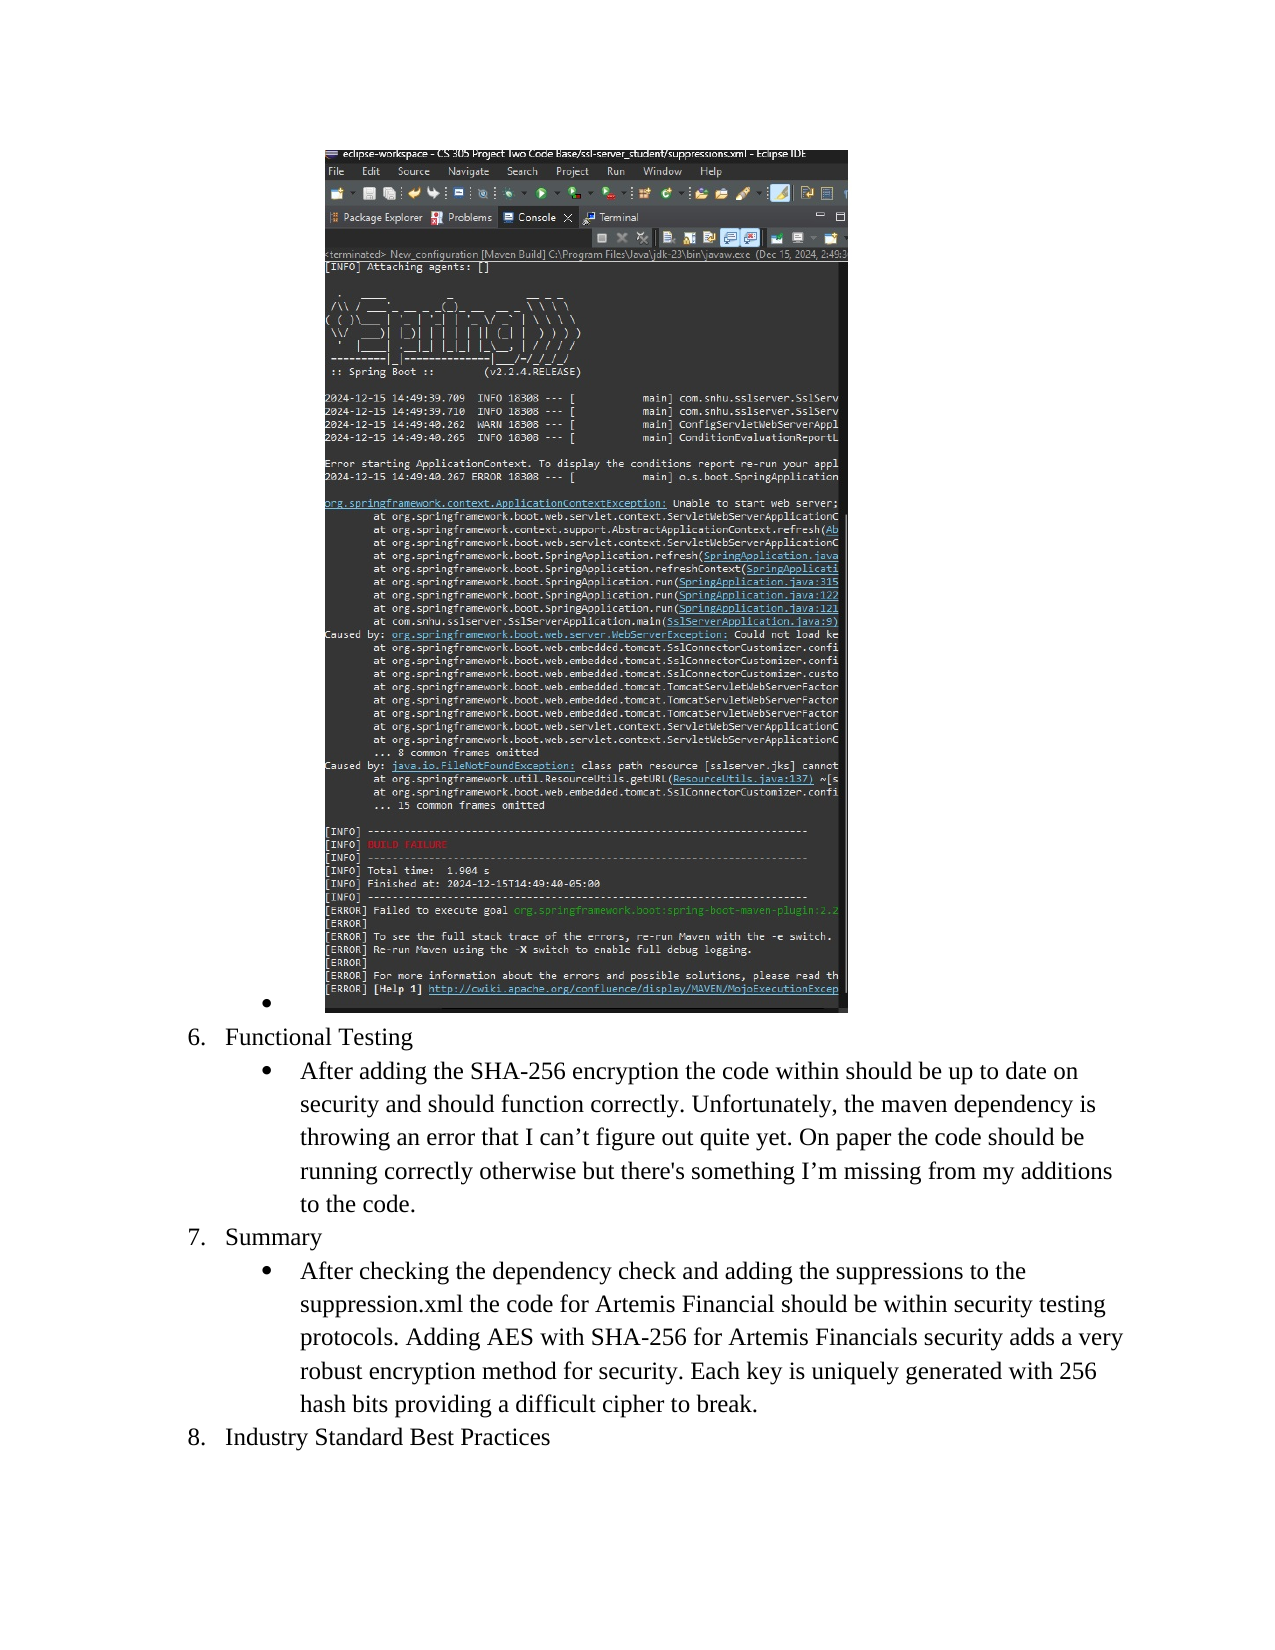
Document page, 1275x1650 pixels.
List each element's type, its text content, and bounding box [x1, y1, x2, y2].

list After adding the SHA-256 encryption the code within should be up to date on security and should function correctly. Unfortunately, the maven dependency is throwing an error that I can’t figure out quite yet. On paper the code should be running correctly otherwise but there's something I’m missing from my additions to the code. [262, 1056, 1125, 1218]
list After checking the dependency check and adding the suppressions to the suppression.xml the code for Artemis Financial should be within security testing protocols. Adding AES with SHA-256 for Artemis Financials security adds a very robust encryption method for security. Each key is uniquely generated with 256 hash bits providing a difficult cipher to break. [262, 1256, 1125, 1418]
list Summary [187, 1222, 1125, 1251]
list Industry Standard Best Practices [187, 1422, 1125, 1451]
list Functional Testing [187, 1022, 1125, 1051]
